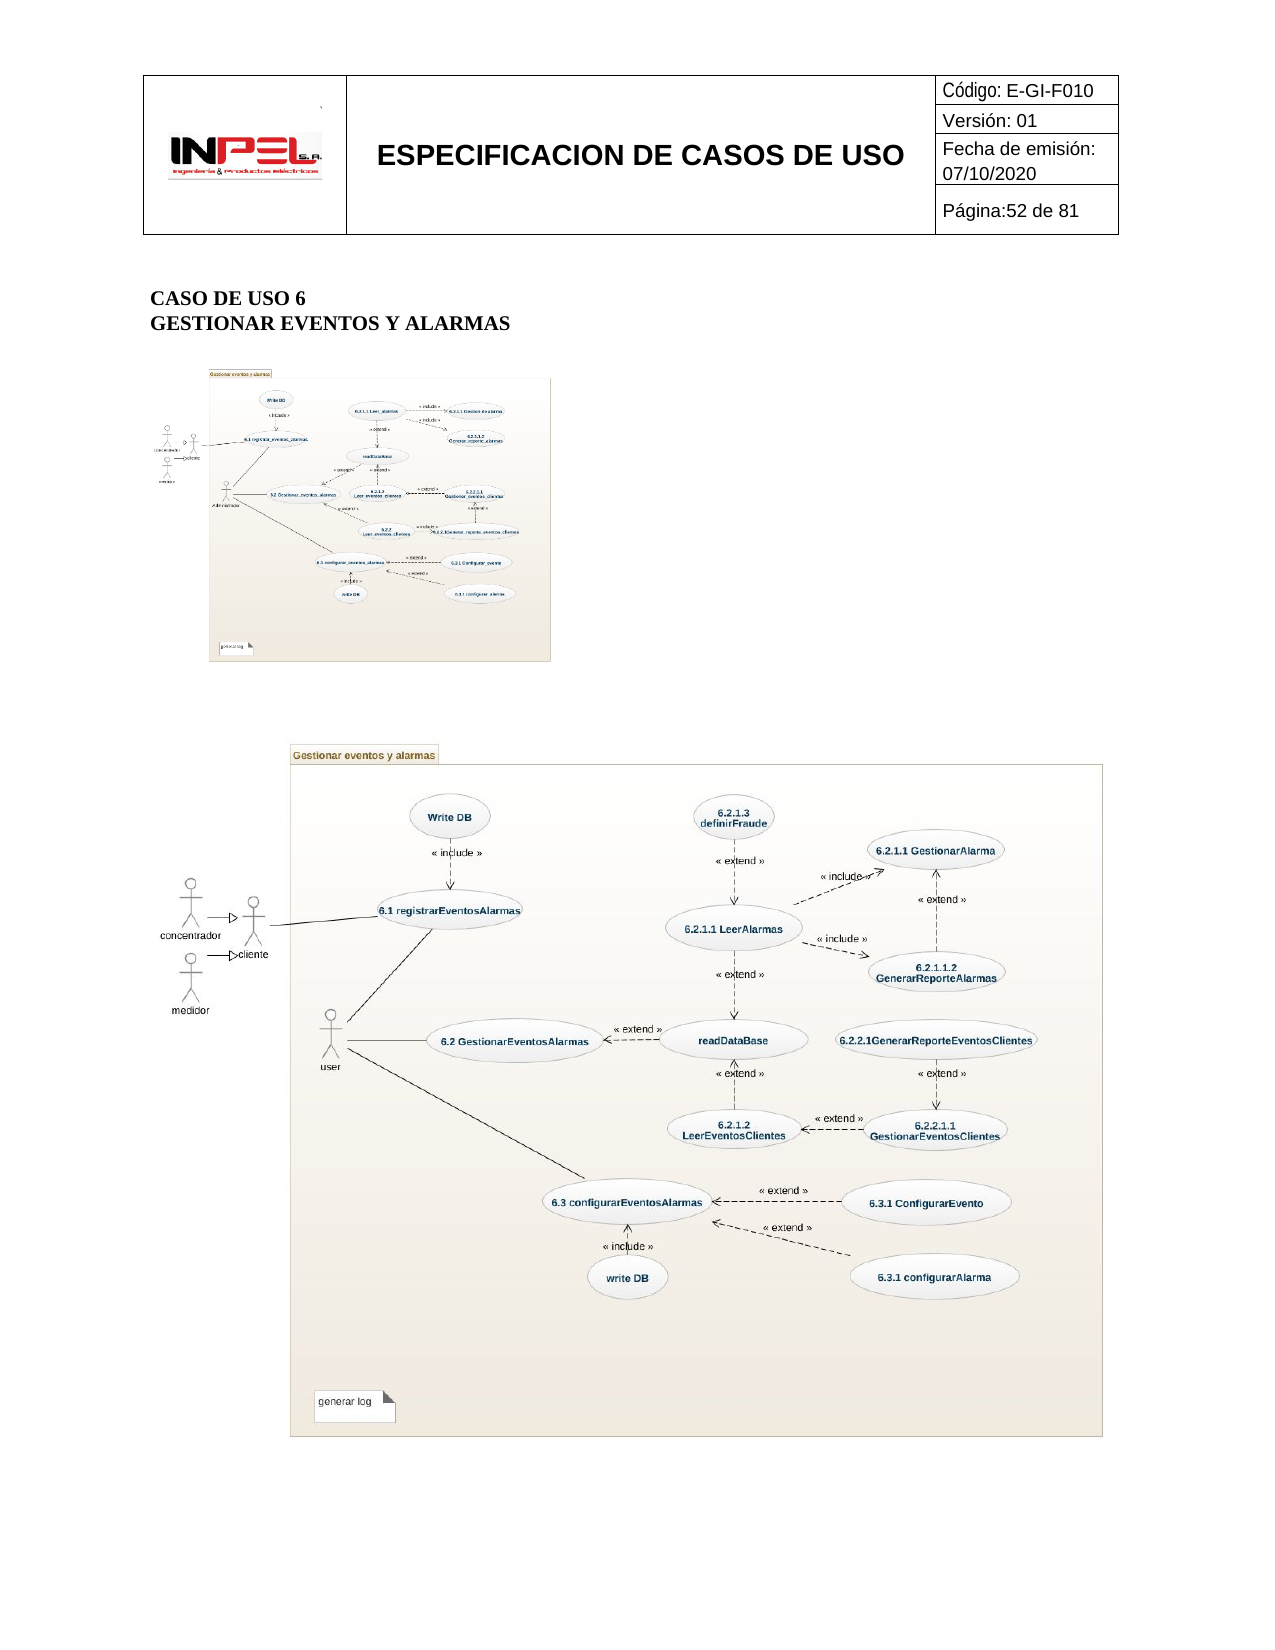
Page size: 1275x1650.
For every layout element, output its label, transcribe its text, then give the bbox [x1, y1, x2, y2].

text CASO DE USO 6 [150, 285, 1125, 310]
picture [167, 106, 323, 204]
picture [150, 720, 1125, 1460]
picture [150, 359, 560, 671]
text GESTIONAR EVENTOS Y ALARMAS [150, 310, 1125, 335]
